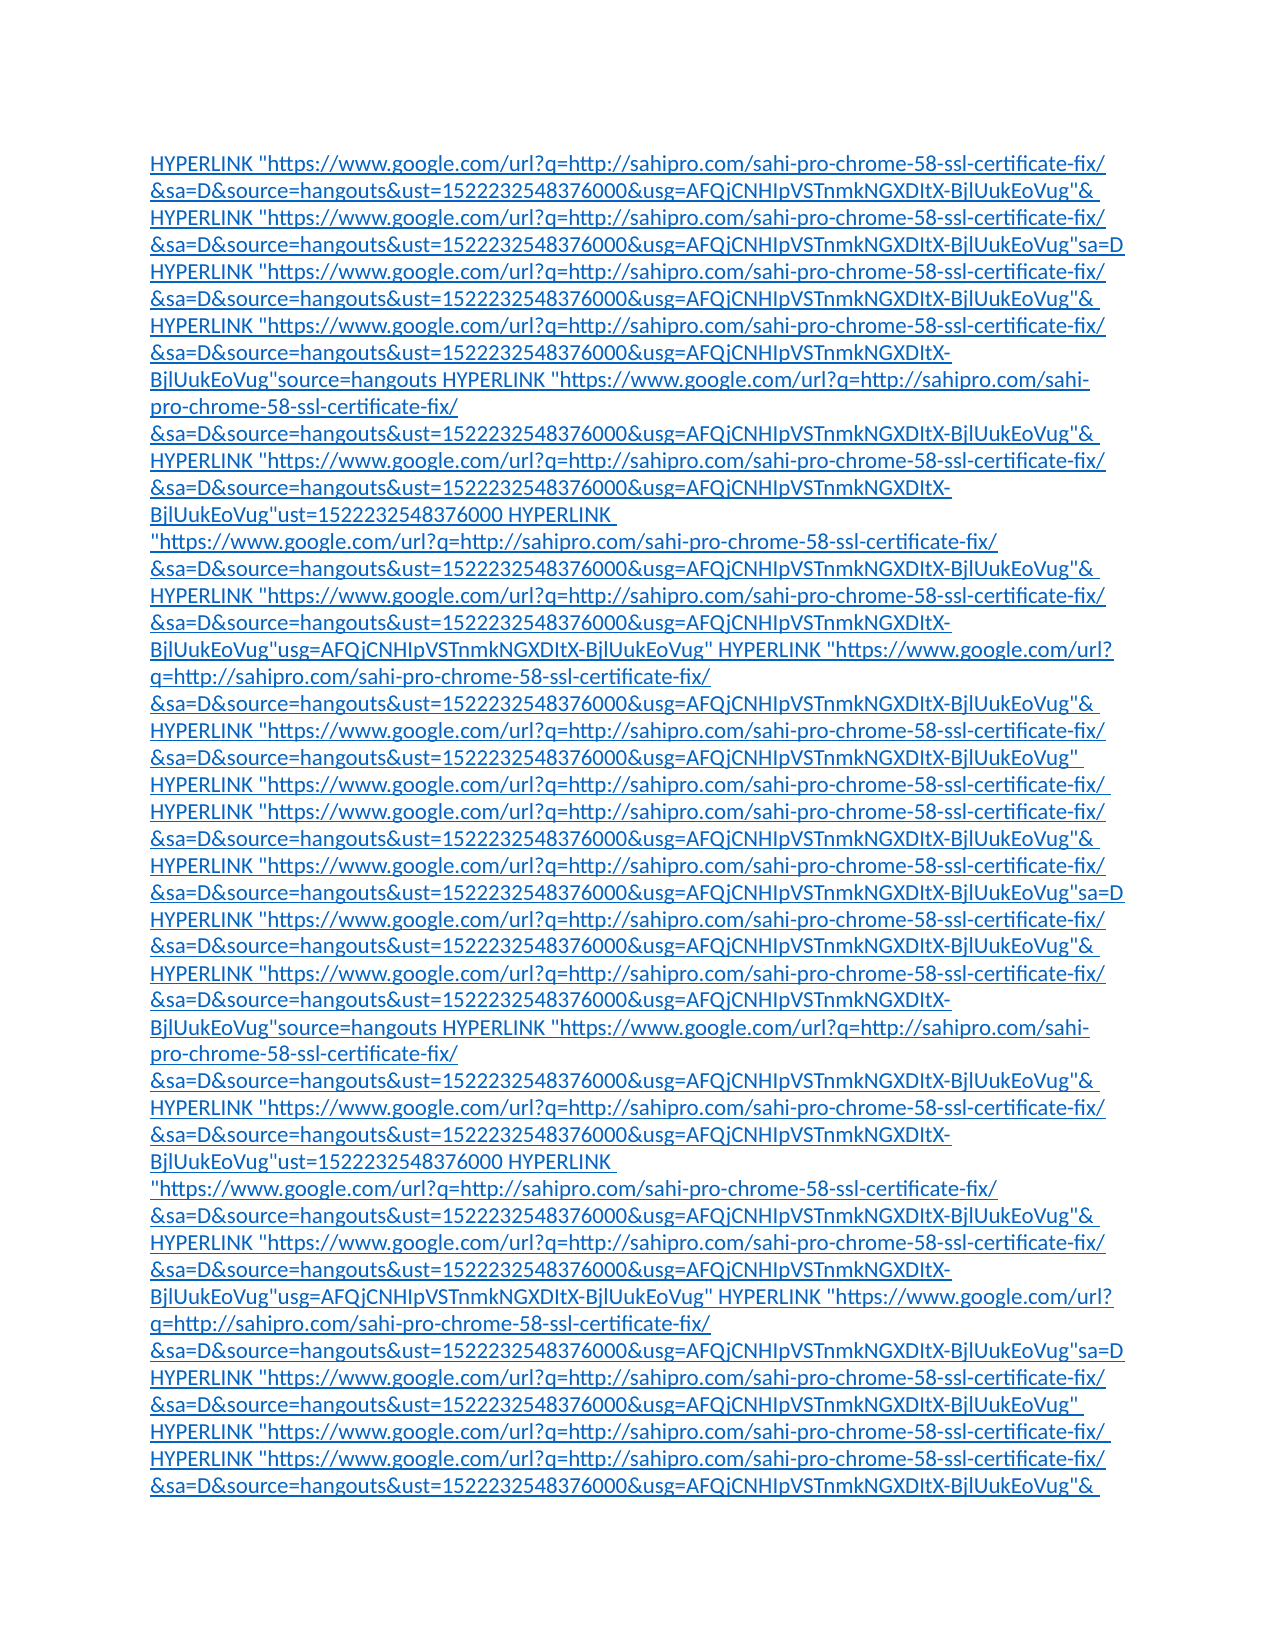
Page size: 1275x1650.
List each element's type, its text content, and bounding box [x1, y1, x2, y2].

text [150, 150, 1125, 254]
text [150, 903, 1125, 1361]
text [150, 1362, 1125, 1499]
